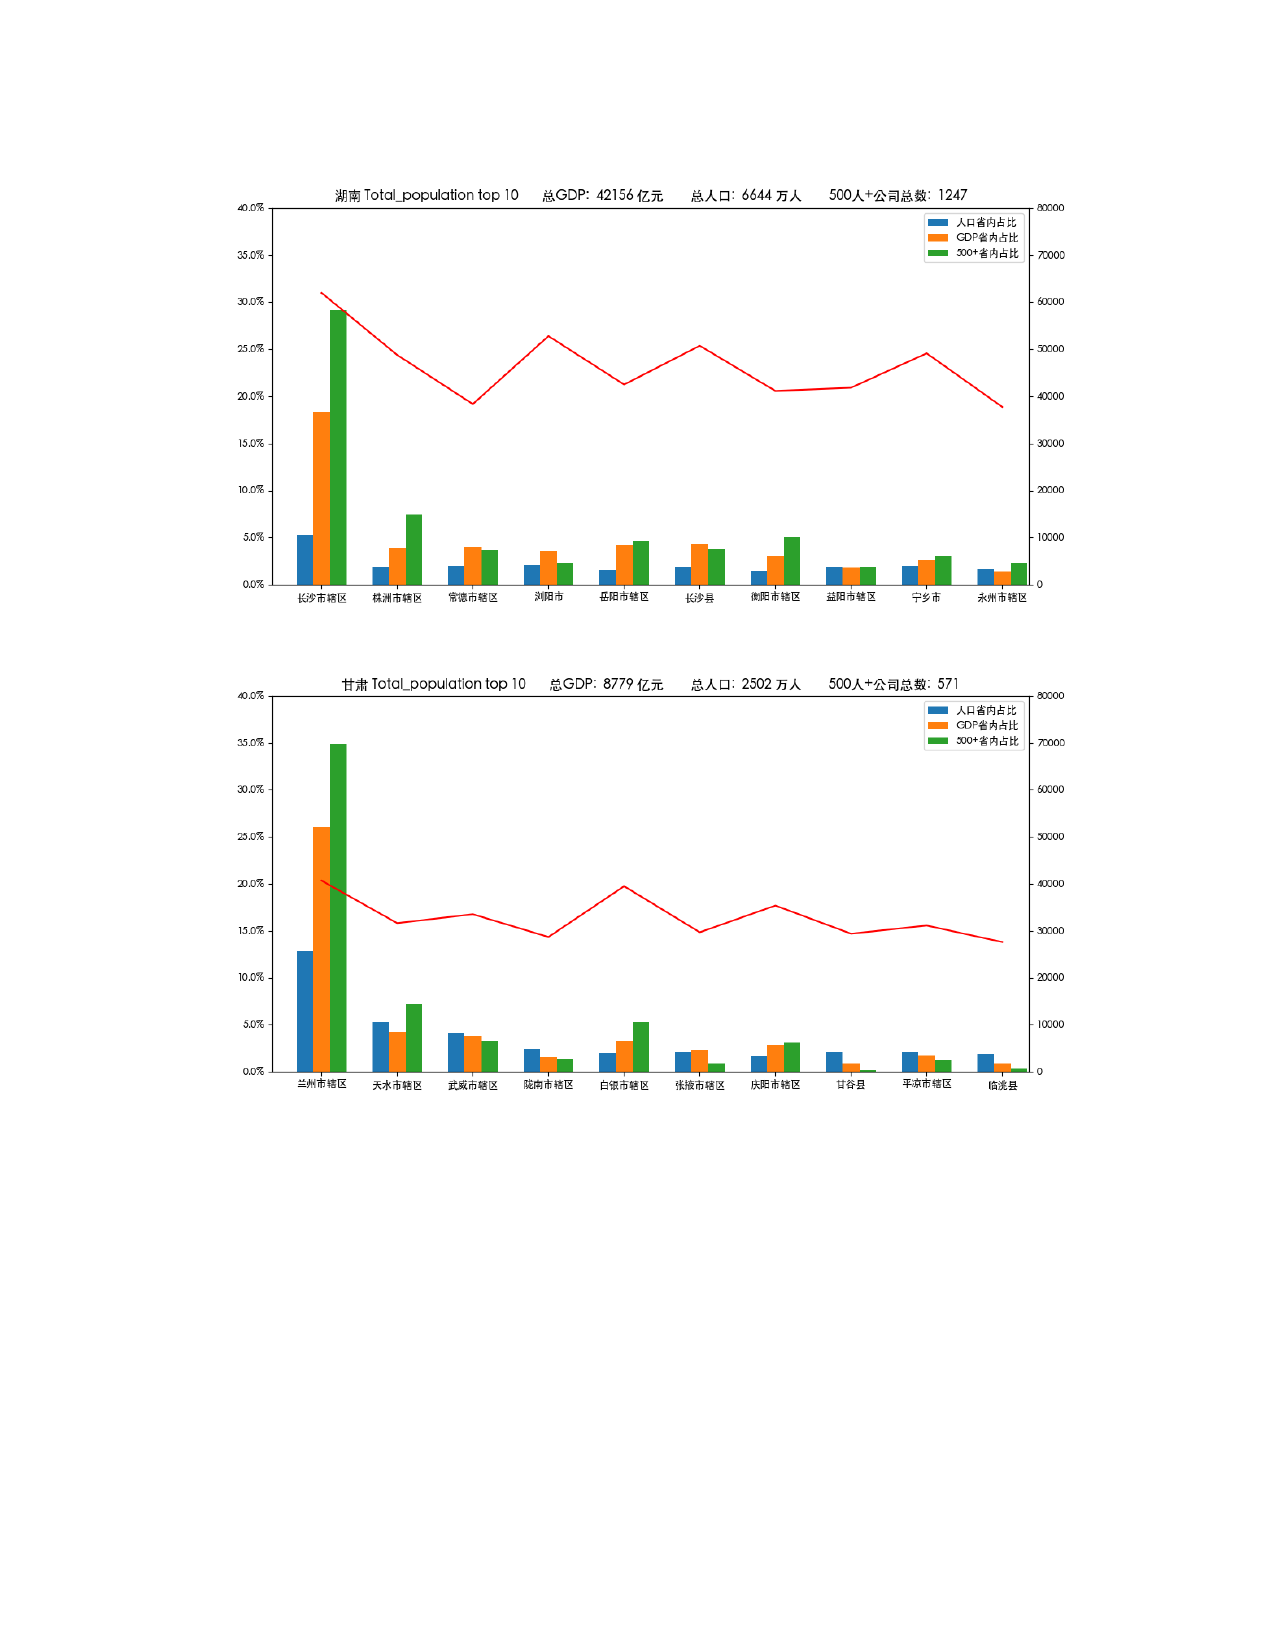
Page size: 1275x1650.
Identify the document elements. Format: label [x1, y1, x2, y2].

picture [150, 150, 1125, 1125]
